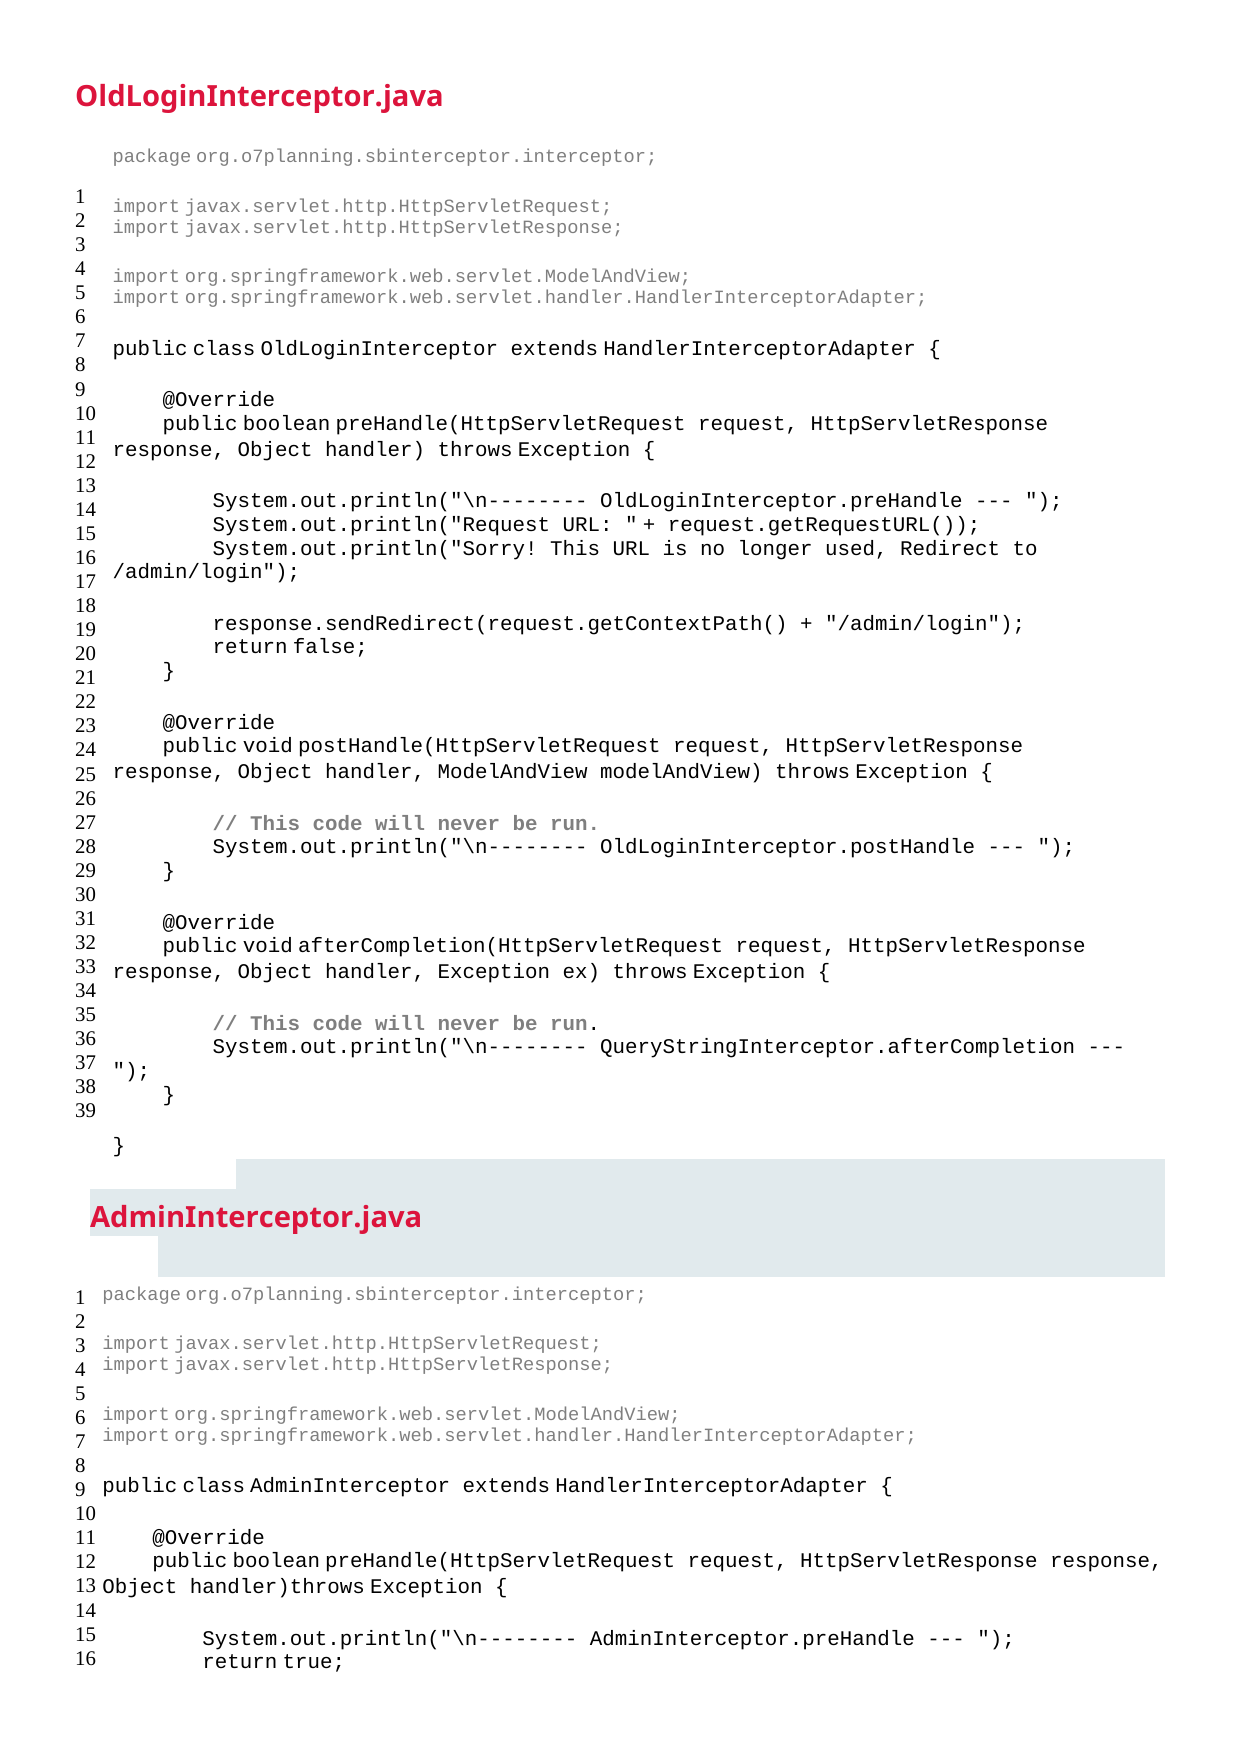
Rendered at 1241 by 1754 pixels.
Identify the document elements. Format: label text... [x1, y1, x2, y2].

text OldLoginInterceptor.java [75, 75, 1165, 115]
table_header package org.o7planning.sbinterceptor.interceptor; import javax.servlet.http.HttpServletRequest; import javax.servlet.http.HttpServletResponse; import org.springframework.web.servlet.ModelAndView; import org.springframework.web.servlet.handler.HandlerInterceptorAdapter; public class OldLoginInterceptor extends HandlerInterceptorAdapter { @Override public boolean preHandle(HttpServletRequest request, HttpServletResponse response, Object handler) throws Exception { System.out.println("\n-------- OldLoginInterceptor.preHandle --- "); System.out.println("Request URL: " + request.getRequestURL()); System.out.println("Sorry! This URL is no longer used, Redirect to /admin/login"); response.sendRedirect(request.getContextPath() + "/admin/login"); return false; } @Override public void postHandle(HttpServletRequest request, HttpServletResponse response, Object handler, ModelAndView modelAndView) throws Exception { // This code will never be run. System.out.println("\n-------- OldLoginInterceptor.postHandle --- "); } @Override public void afterCompletion(HttpServletRequest request, HttpServletResponse response, Object handler, Exception ex) throws Exception { // This code will never be run. System.out.println("\n-------- QueryStringInterceptor.afterCompletion --- "); } } [113, 147, 1128, 1159]
text AdminInterceptor.java [90, 1197, 1165, 1236]
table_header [102, 1285, 1175, 1675]
table_header 1 2 3 4 5 6 7 8 9 10 11 12 13 14 15 16 17 18 19 20 21 22 23 24 25 26 27 28 29 30 31 32 33 34 35 36 37 38 39 [75, 147, 112, 1159]
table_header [75, 1285, 102, 1675]
